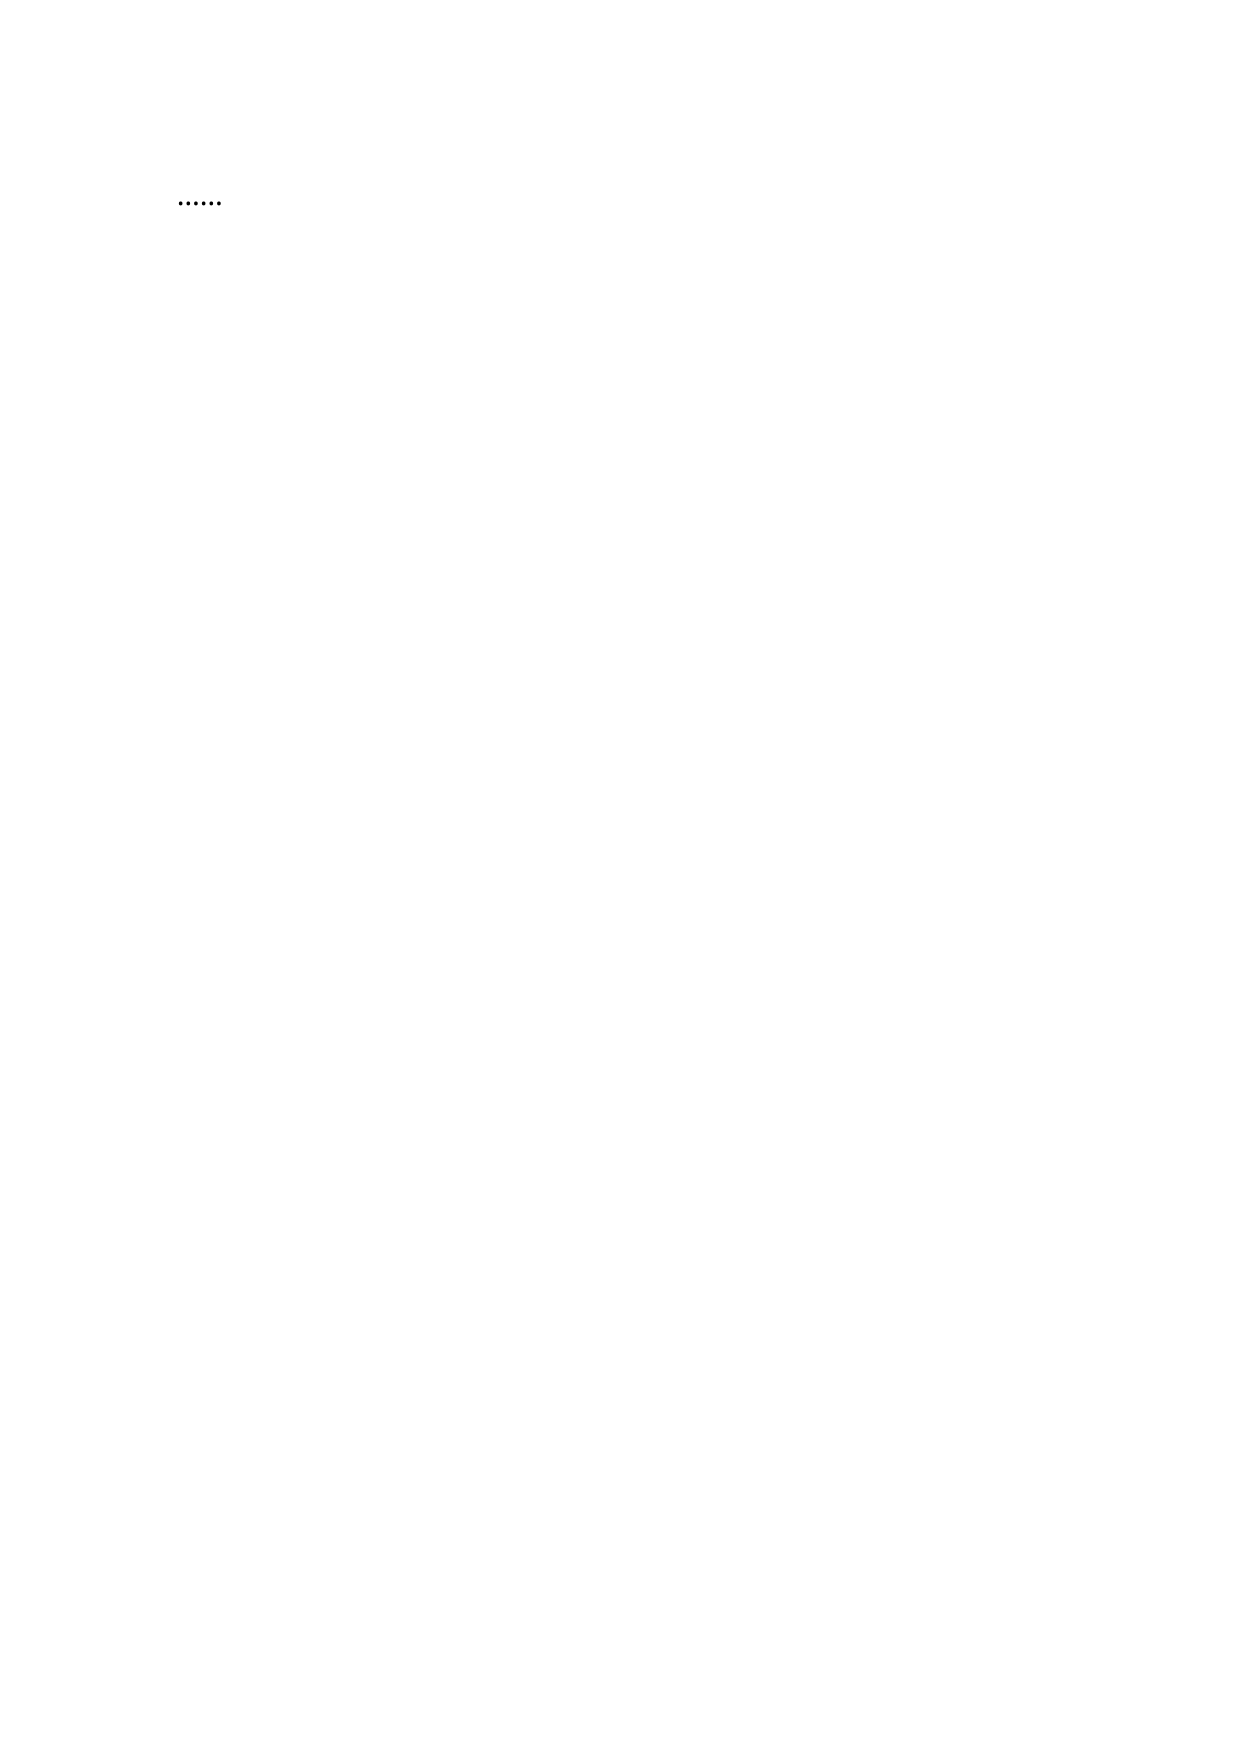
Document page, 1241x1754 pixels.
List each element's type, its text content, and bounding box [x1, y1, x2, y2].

text …… [118, 162, 1053, 227]
